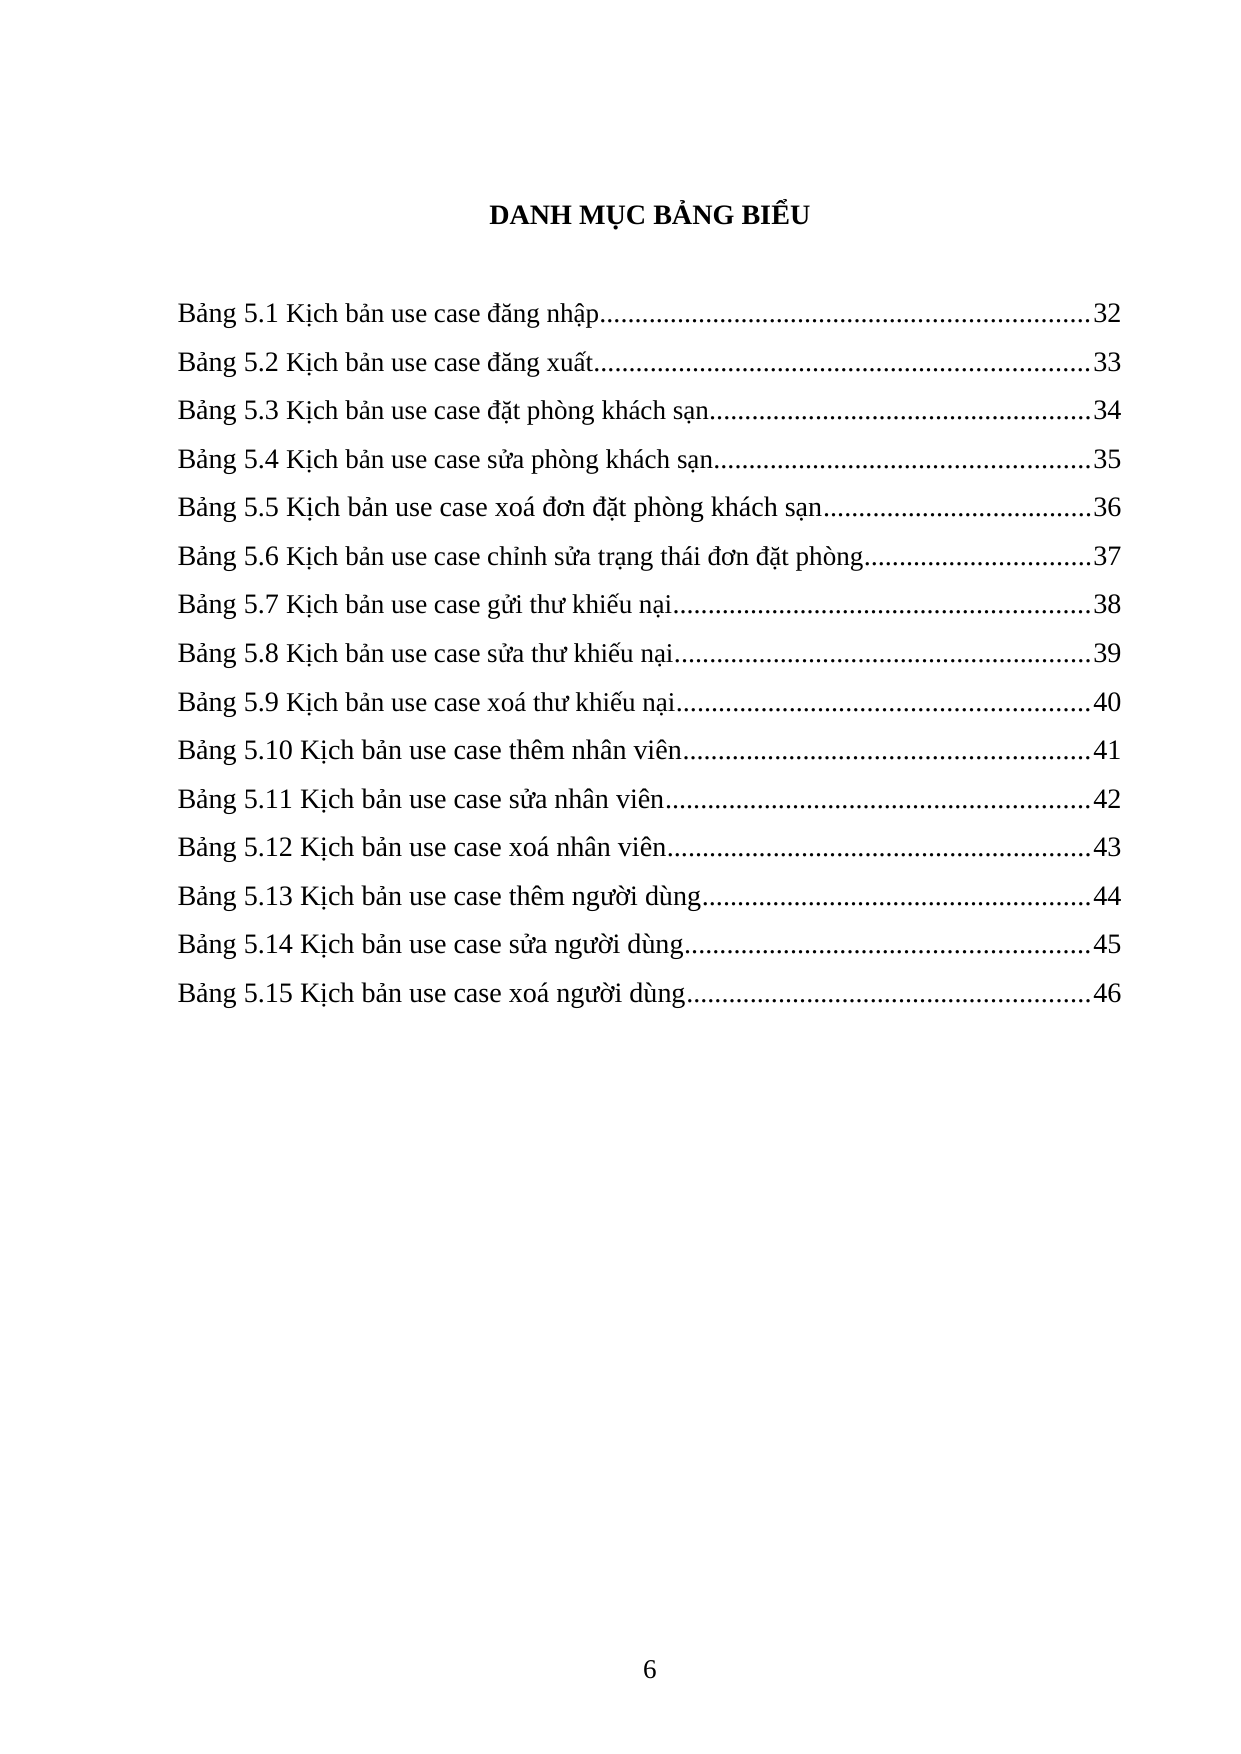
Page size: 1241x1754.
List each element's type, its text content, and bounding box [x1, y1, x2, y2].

text Bảng 5.11 Kịch bản use case sửa nhân viên 42 [177, 782, 1122, 814]
text Bảng 5.4 Kịch bản use case sửa phòng khách sạn 35 [177, 442, 1122, 474]
text Bảng 5.8 Kịch bản use case sửa thư khiếu nại 39 [177, 636, 1122, 668]
text Bảng 5.13 Kịch bản use case thêm người dùng 44 [177, 879, 1122, 911]
text Bảng 5.14 Kịch bản use case sửa người dùng 45 [177, 927, 1122, 960]
text Bảng 5.7 Kịch bản use case gửi thư khiếu nại 38 [177, 587, 1122, 620]
text Bảng 5.2 Kịch bản use case đăng xuất 33 [177, 345, 1122, 377]
text Bảng 5.15 Kịch bản use case xoá người dùng 46 [177, 976, 1122, 1008]
text Bảng 5.5 Kịch bản use case xoá đơn đặt phòng khách sạn 36 [177, 490, 1122, 523]
text Bảng 5.12 Kịch bản use case xoá nhân viên 43 [177, 830, 1122, 863]
text Bảng 5.6 Kịch bản use case chỉnh sửa trạng thái đơn đặt phòng 37 [177, 539, 1122, 571]
text Bảng 5.1 Kịch bản use case đăng nhập 32 [177, 296, 1122, 329]
subtitle DANH MỤC BẢNG BIỂU [177, 198, 1122, 230]
text Bảng 5.9 Kịch bản use case xoá thư khiếu nại 40 [177, 684, 1122, 717]
text Bảng 5.3 Kịch bản use case đặt phòng khách sạn 34 [177, 393, 1122, 426]
text Bảng 5.10 Kịch bản use case thêm nhân viên 41 [177, 733, 1122, 766]
